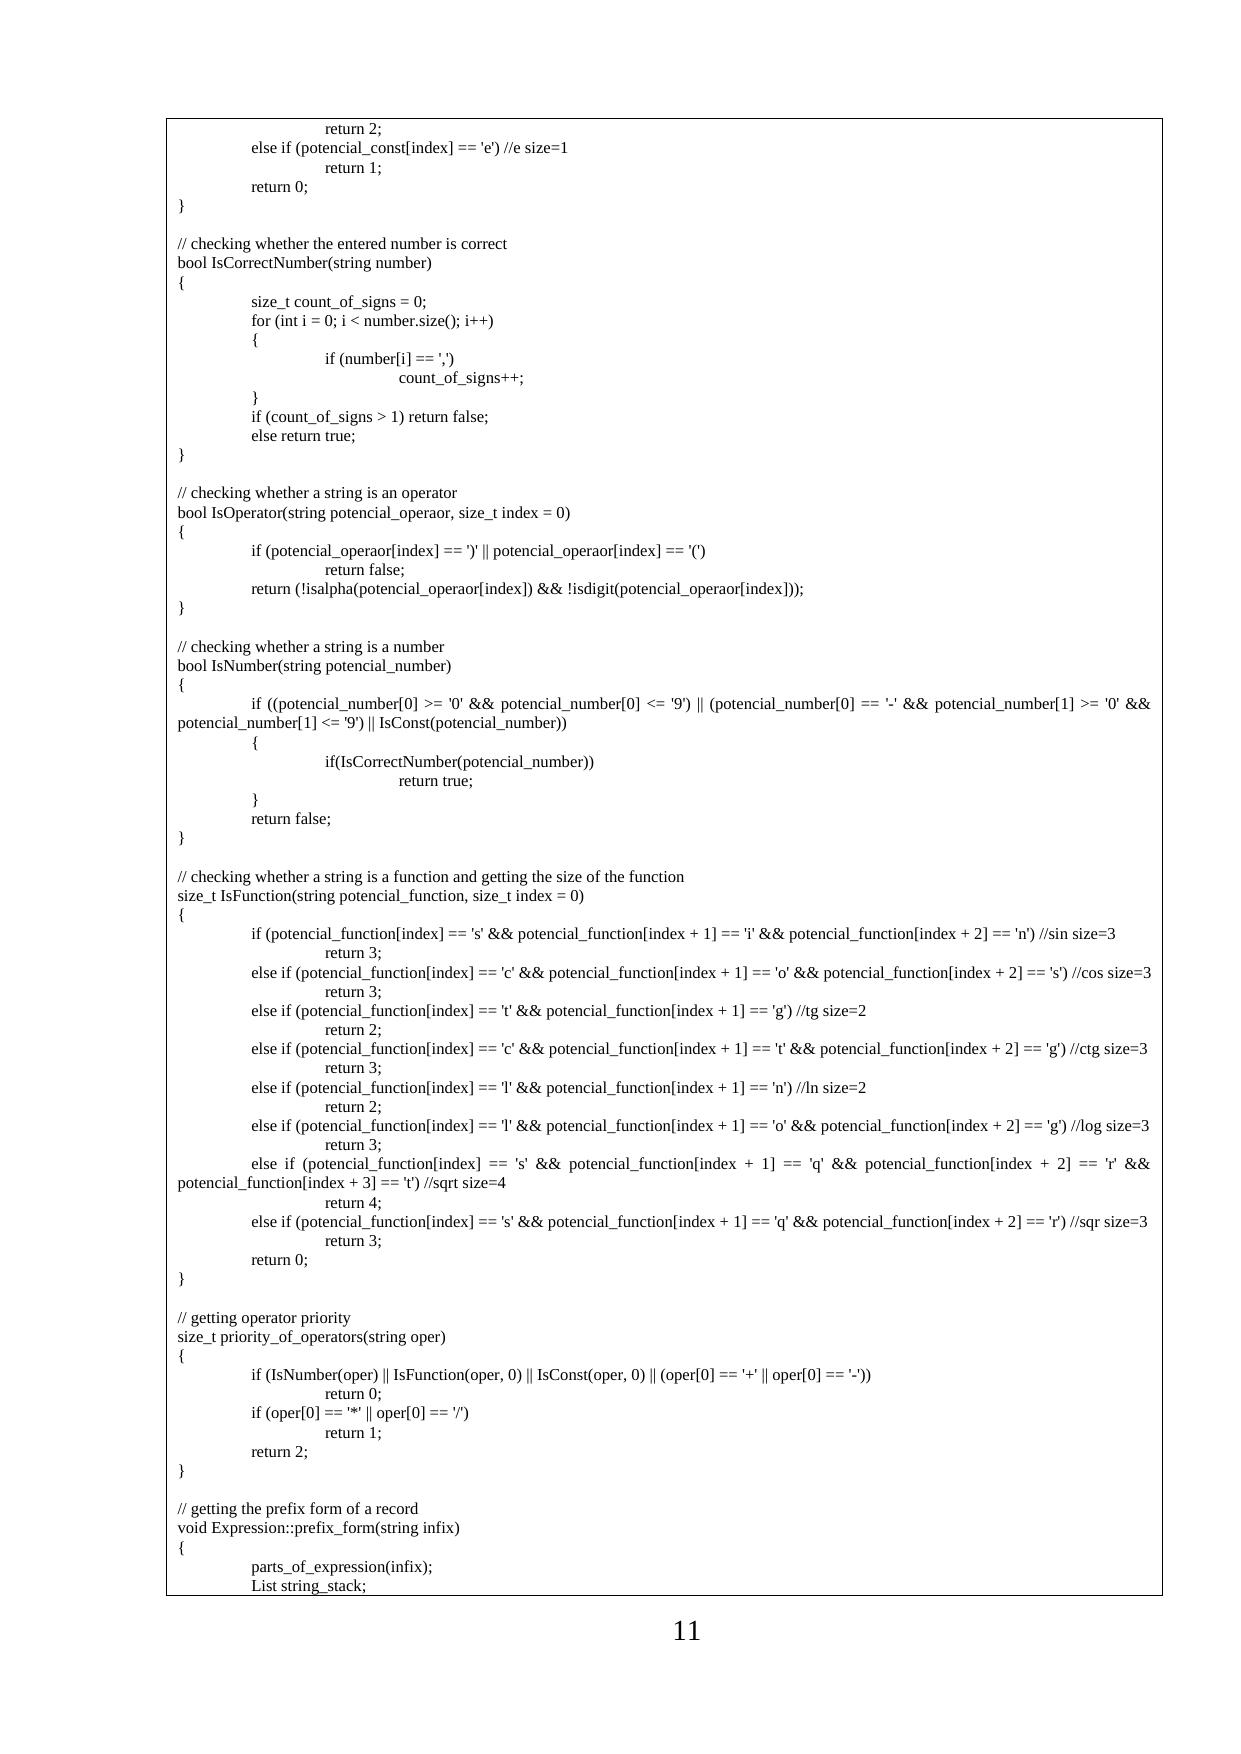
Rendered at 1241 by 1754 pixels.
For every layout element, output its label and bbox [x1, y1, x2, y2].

table_cell [167, 119, 1162, 1595]
